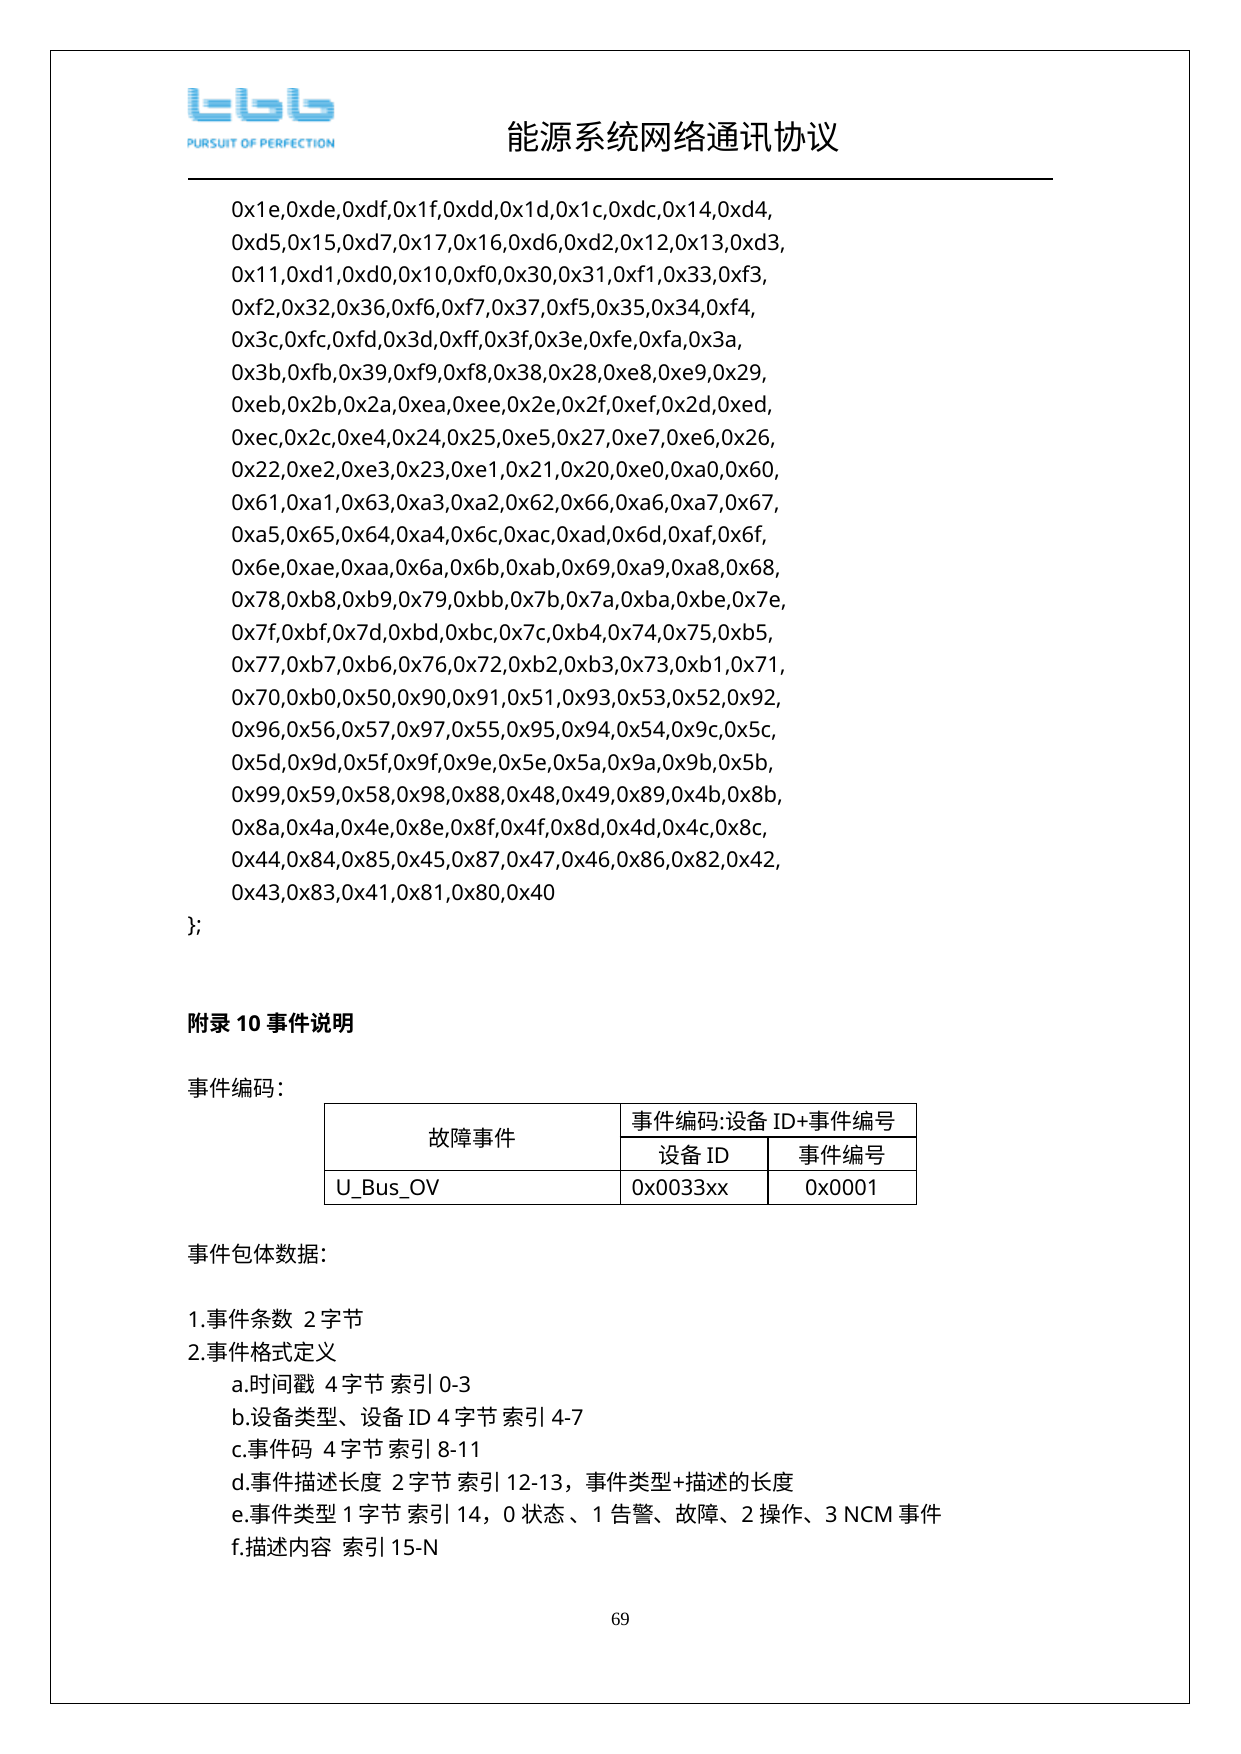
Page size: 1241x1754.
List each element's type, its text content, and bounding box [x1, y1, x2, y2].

text f.描述内容 索引15-N [187, 1529, 1053, 1562]
text 0xeb,0x2b,0x2a,0xea,0xee,0x2e,0x2f,0xef,0x2d,0xed, [187, 388, 1053, 420]
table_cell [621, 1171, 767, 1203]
text 0x78,0xb8,0xb9,0x79,0xbb,0x7b,0x7a,0xba,0xbe,0x7e, [187, 583, 1053, 615]
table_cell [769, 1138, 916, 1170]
text d.事件描述长度 2字节 索引 12-13，事件类型+描述的长度 [187, 1464, 1053, 1497]
text 0xf2,0x32,0x36,0xf6,0xf7,0x37,0xf5,0x35,0x34,0xf4, [187, 290, 1053, 323]
text c.事件码 4字节 索引 8-11 [187, 1432, 1053, 1464]
text 0x77,0xb7,0xb6,0x76,0x72,0xb2,0xb3,0x73,0xb1,0x71, [187, 648, 1053, 680]
text 0xd5,0x15,0xd7,0x17,0x16,0xd6,0xd2,0x12,0x13,0xd3, [187, 225, 1053, 258]
text 0x3c,0xfc,0xfd,0x3d,0xff,0x3f,0x3e,0xfe,0xfa,0x3a, [187, 323, 1053, 355]
text 事件包体数据： [187, 1237, 1053, 1269]
text 2.事件格式定义 [187, 1334, 1053, 1367]
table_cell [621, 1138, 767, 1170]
text 0xa5,0x65,0x64,0xa4,0x6c,0xac,0xad,0x6d,0xaf,0x6f, [187, 518, 1053, 550]
text 0x22,0xe2,0xe3,0x23,0xe1,0x21,0x20,0xe0,0xa0,0x60, [187, 453, 1053, 485]
text 1.事件条数 2字节 [187, 1302, 1053, 1334]
text 0x43,0x83,0x41,0x81,0x80,0x40 [187, 875, 1053, 908]
text 0x7f,0xbf,0x7d,0xbd,0xbc,0x7c,0xb4,0x74,0x75,0xb5, [187, 615, 1053, 648]
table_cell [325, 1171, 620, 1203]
text 0x99,0x59,0x58,0x98,0x88,0x48,0x49,0x89,0x4b,0x8b, [187, 778, 1053, 810]
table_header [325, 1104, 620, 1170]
text 0x61,0xa1,0x63,0xa3,0xa2,0x62,0x66,0xa6,0xa7,0x67, [187, 485, 1053, 518]
text 0x6e,0xae,0xaa,0x6a,0x6b,0xab,0x69,0xa9,0xa8,0x68, [187, 550, 1053, 583]
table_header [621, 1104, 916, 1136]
text e.事件类型 1字节 索引 14，0 状态 、1 告警、故障、2 操作、3 NCM事件 [187, 1497, 1053, 1529]
picture [187, 88, 336, 150]
text 0x3b,0xfb,0x39,0xf9,0xf8,0x38,0x28,0xe8,0xe9,0x29, [187, 355, 1053, 388]
text 0x8a,0x4a,0x4e,0x8e,0x8f,0x4f,0x8d,0x4d,0x4c,0x8c, [187, 810, 1053, 843]
text 0x1e,0xde,0xdf,0x1f,0xdd,0x1d,0x1c,0xdc,0x14,0xd4, [187, 193, 1053, 225]
text 0x70,0xb0,0x50,0x90,0x91,0x51,0x93,0x53,0x52,0x92, [187, 680, 1053, 713]
text 0x5d,0x9d,0x5f,0x9f,0x9e,0x5e,0x5a,0x9a,0x9b,0x5b, [187, 745, 1053, 778]
text }; [187, 908, 1053, 940]
text 0x44,0x84,0x85,0x45,0x87,0x47,0x46,0x86,0x82,0x42, [187, 843, 1053, 875]
text b.设备类型、设备ID 4字节 索引 4-7 [187, 1399, 1053, 1432]
text 0xec,0x2c,0xe4,0x24,0x25,0xe5,0x27,0xe7,0xe6,0x26, [187, 420, 1053, 453]
subtitle 附录10 事件说明 [187, 1005, 1053, 1038]
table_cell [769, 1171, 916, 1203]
text 事件编码： [187, 1070, 1053, 1103]
text 0x11,0xd1,0xd0,0x10,0xf0,0x30,0x31,0xf1,0x33,0xf3, [187, 258, 1053, 290]
text a.时间戳 4字节 索引 0-3 [187, 1367, 1053, 1399]
text 0x96,0x56,0x57,0x97,0x55,0x95,0x94,0x54,0x9c,0x5c, [187, 713, 1053, 745]
